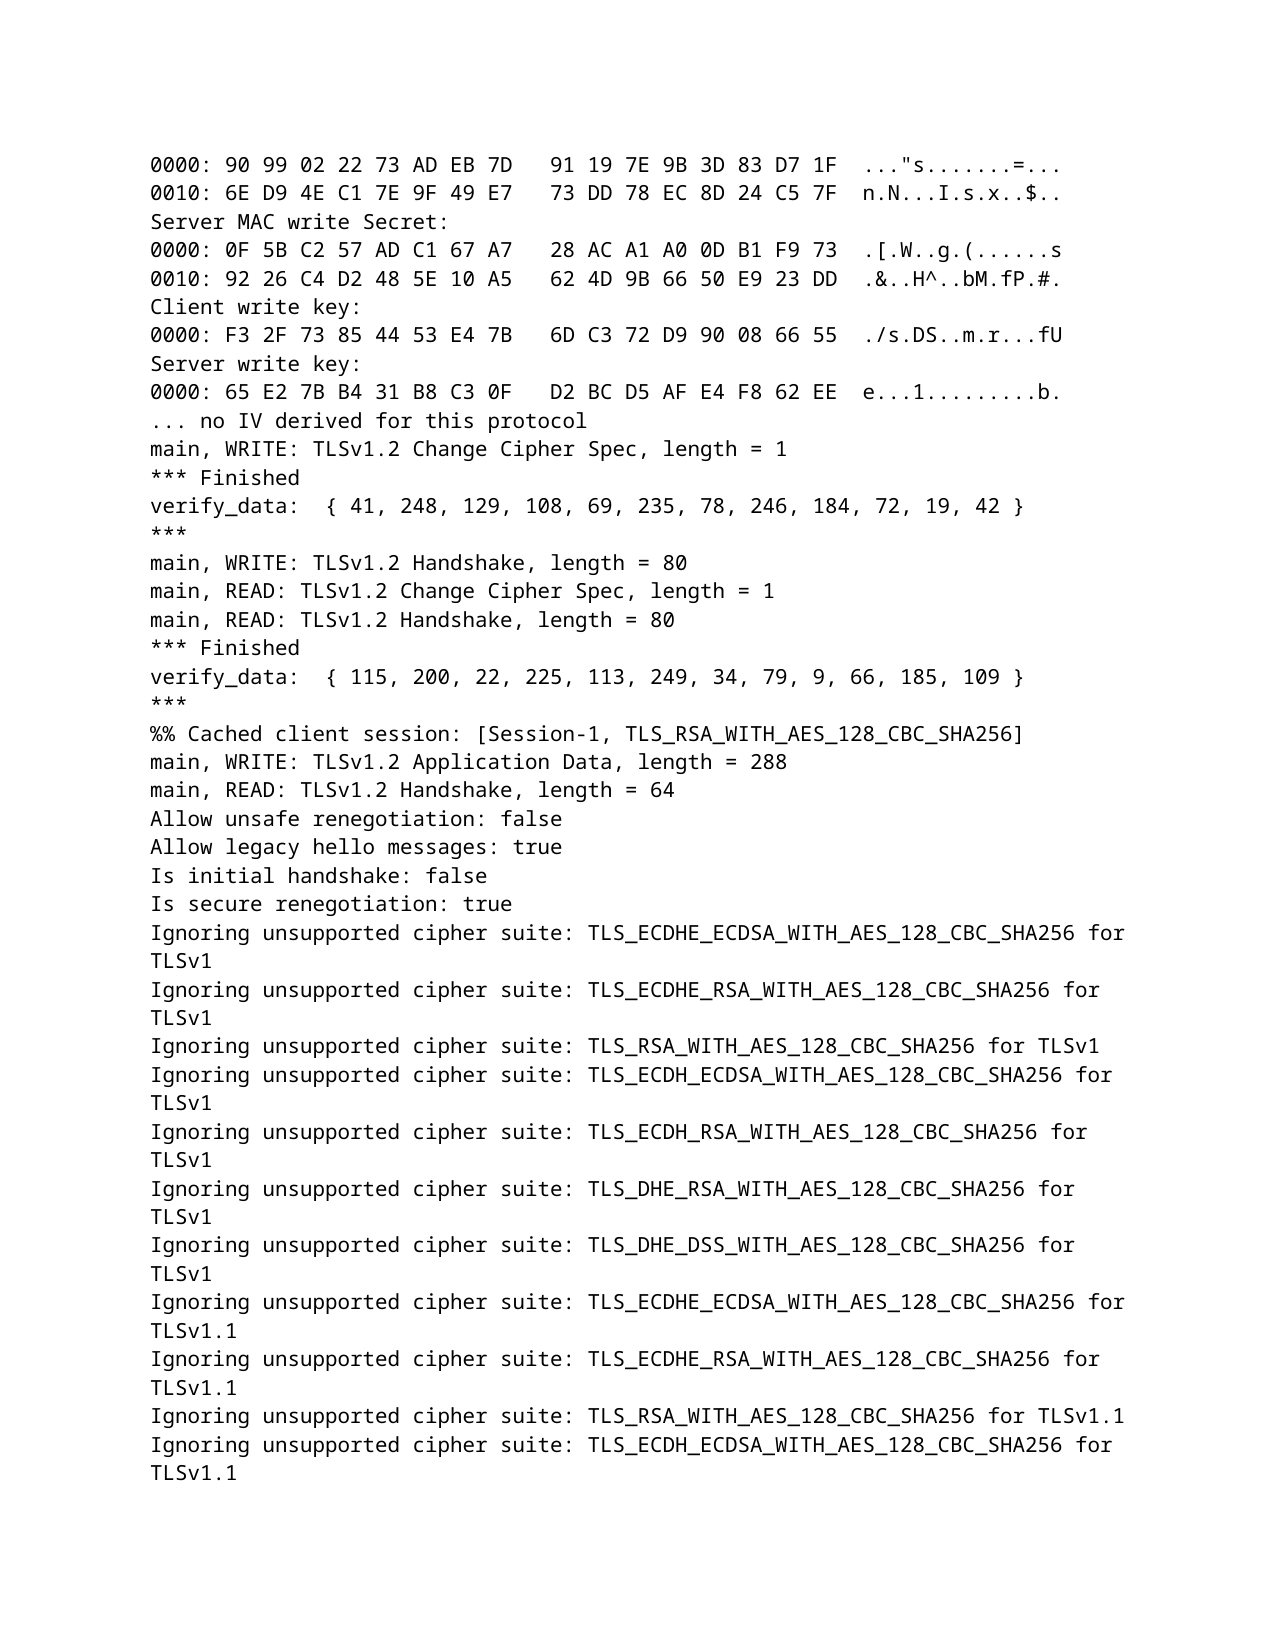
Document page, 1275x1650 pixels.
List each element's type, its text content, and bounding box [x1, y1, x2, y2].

text %% Cached client session: [Session-1, TLS_RSA_WITH_AES_128_CBC_SHA256] [150, 719, 1125, 747]
text Ignoring unsupported cipher suite: TLS_DHE_RSA_WITH_AES_128_CBC_SHA256 for TLSv1 [150, 1174, 1125, 1231]
text Ignoring unsupported cipher suite: TLS_ECDH_RSA_WITH_AES_128_CBC_SHA256 for TLSv1 [150, 1117, 1125, 1174]
text main, WRITE: TLSv1.2 Handshake, length = 80 [150, 548, 1125, 577]
text Ignoring unsupported cipher suite: TLS_DHE_DSS_WITH_AES_128_CBC_SHA256 for TLSv1 [150, 1231, 1125, 1287]
text Ignoring unsupported cipher suite: TLS_ECDHE_RSA_WITH_AES_128_CBC_SHA256 for TLSv1 [150, 975, 1125, 1032]
text 0010: 92 26 C4 D2 48 5E 10 A5 62 4D 9B 66 50 E9 23 DD .&..H^..bM.fP.#. [150, 264, 1125, 292]
text Client write key: [150, 292, 1125, 321]
text *** Finished [150, 633, 1125, 662]
text main, READ: TLSv1.2 Handshake, length = 80 [150, 605, 1125, 633]
text Allow unsafe renegotiation: false [150, 804, 1125, 832]
text *** Finished [150, 463, 1125, 491]
text Ignoring unsupported cipher suite: TLS_ECDH_ECDSA_WITH_AES_128_CBC_SHA256 for TLSv1 [150, 1060, 1125, 1117]
text 0000: 65 E2 7B B4 31 B8 C3 0F D2 BC D5 AF E4 F8 62 EE e...1.........b. [150, 377, 1125, 406]
text ... no IV derived for this protocol [150, 406, 1125, 434]
text main, READ: TLSv1.2 Change Cipher Spec, length = 1 [150, 577, 1125, 605]
text *** [150, 520, 1125, 548]
text main, WRITE: TLSv1.2 Change Cipher Spec, length = 1 [150, 434, 1125, 463]
text Ignoring unsupported cipher suite: TLS_ECDHE_ECDSA_WITH_AES_128_CBC_SHA256 for TLSv1.1 [150, 1287, 1125, 1344]
text Ignoring unsupported cipher suite: TLS_RSA_WITH_AES_128_CBC_SHA256 for TLSv1.1 [150, 1401, 1125, 1430]
text 0000: 0F 5B C2 57 AD C1 67 A7 28 AC A1 A0 0D B1 F9 73 .[.W..g.(......s [150, 235, 1125, 264]
text Ignoring unsupported cipher suite: TLS_ECDH_ECDSA_WITH_AES_128_CBC_SHA256 for TLSv1.1 [150, 1430, 1125, 1487]
text Allow legacy hello messages: true [150, 832, 1125, 861]
text Server write key: [150, 349, 1125, 377]
text Is secure renegotiation: true [150, 889, 1125, 918]
text verify_data: { 115, 200, 22, 225, 113, 249, 34, 79, 9, 66, 185, 109 } [150, 662, 1125, 690]
text 0010: 6E D9 4E C1 7E 9F 49 E7 73 DD 78 EC 8D 24 C5 7F n.N...I.s.x..$.. [150, 178, 1125, 207]
text Ignoring unsupported cipher suite: TLS_ECDHE_ECDSA_WITH_AES_128_CBC_SHA256 for TLSv1 [150, 918, 1125, 975]
text *** [150, 690, 1125, 719]
text Ignoring unsupported cipher suite: TLS_ECDHE_RSA_WITH_AES_128_CBC_SHA256 for TLSv1.1 [150, 1344, 1125, 1401]
text Ignoring unsupported cipher suite: TLS_RSA_WITH_AES_128_CBC_SHA256 for TLSv1 [150, 1032, 1125, 1060]
text verify_data: { 41, 248, 129, 108, 69, 235, 78, 246, 184, 72, 19, 42 } [150, 491, 1125, 520]
text main, READ: TLSv1.2 Handshake, length = 64 [150, 776, 1125, 804]
text 0000: 90 99 02 22 73 AD EB 7D 91 19 7E 9B 3D 83 D7 1F ..."s.......=... [150, 150, 1125, 178]
text 0000: F3 2F 73 85 44 53 E4 7B 6D C3 72 D9 90 08 66 55 ./s.DS..m.r...fU [150, 321, 1125, 349]
text Is initial handshake: false [150, 861, 1125, 889]
text Server MAC write Secret: [150, 207, 1125, 235]
text main, WRITE: TLSv1.2 Application Data, length = 288 [150, 747, 1125, 776]
